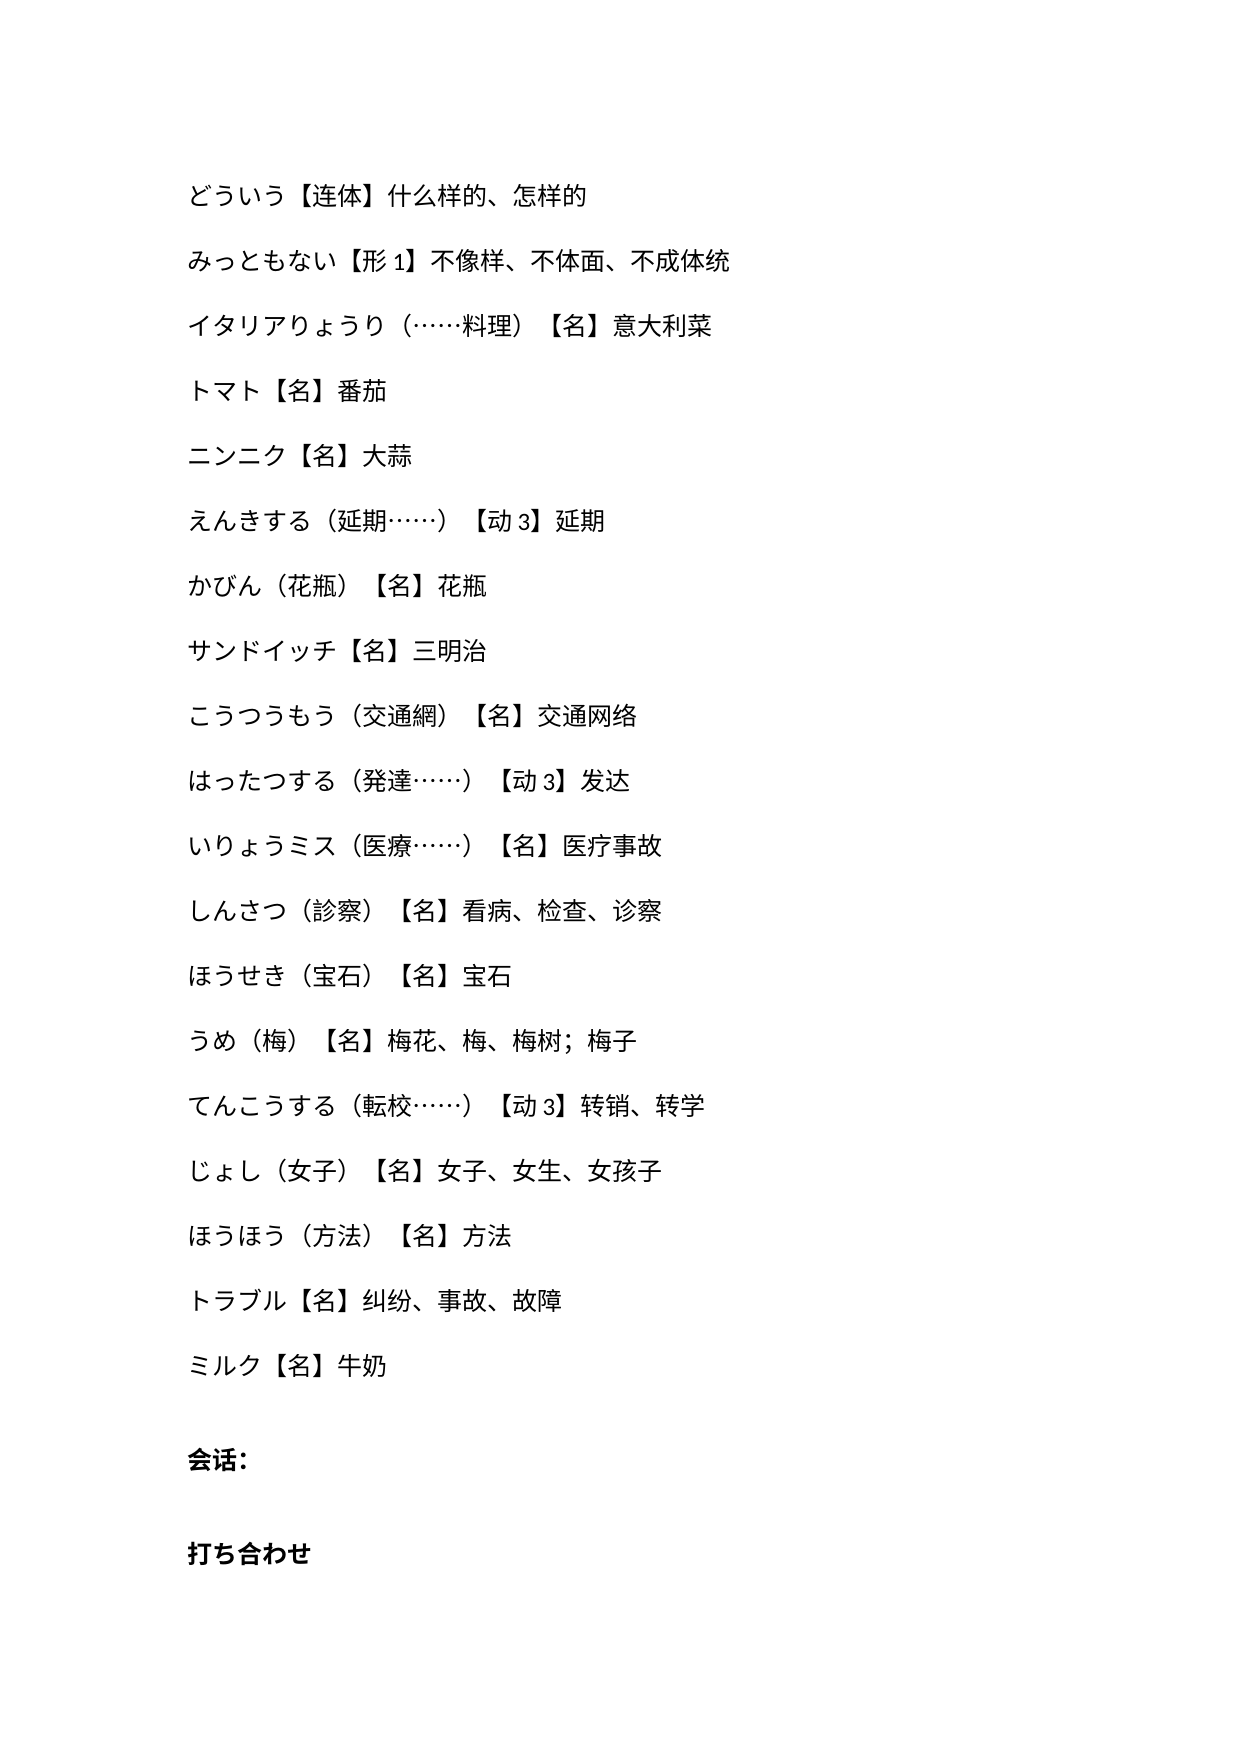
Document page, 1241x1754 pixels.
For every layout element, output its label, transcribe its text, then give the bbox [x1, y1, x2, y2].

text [187, 162, 1053, 1397]
text 打ち合わせ [187, 1520, 1053, 1585]
text 会话： [187, 1426, 1053, 1491]
